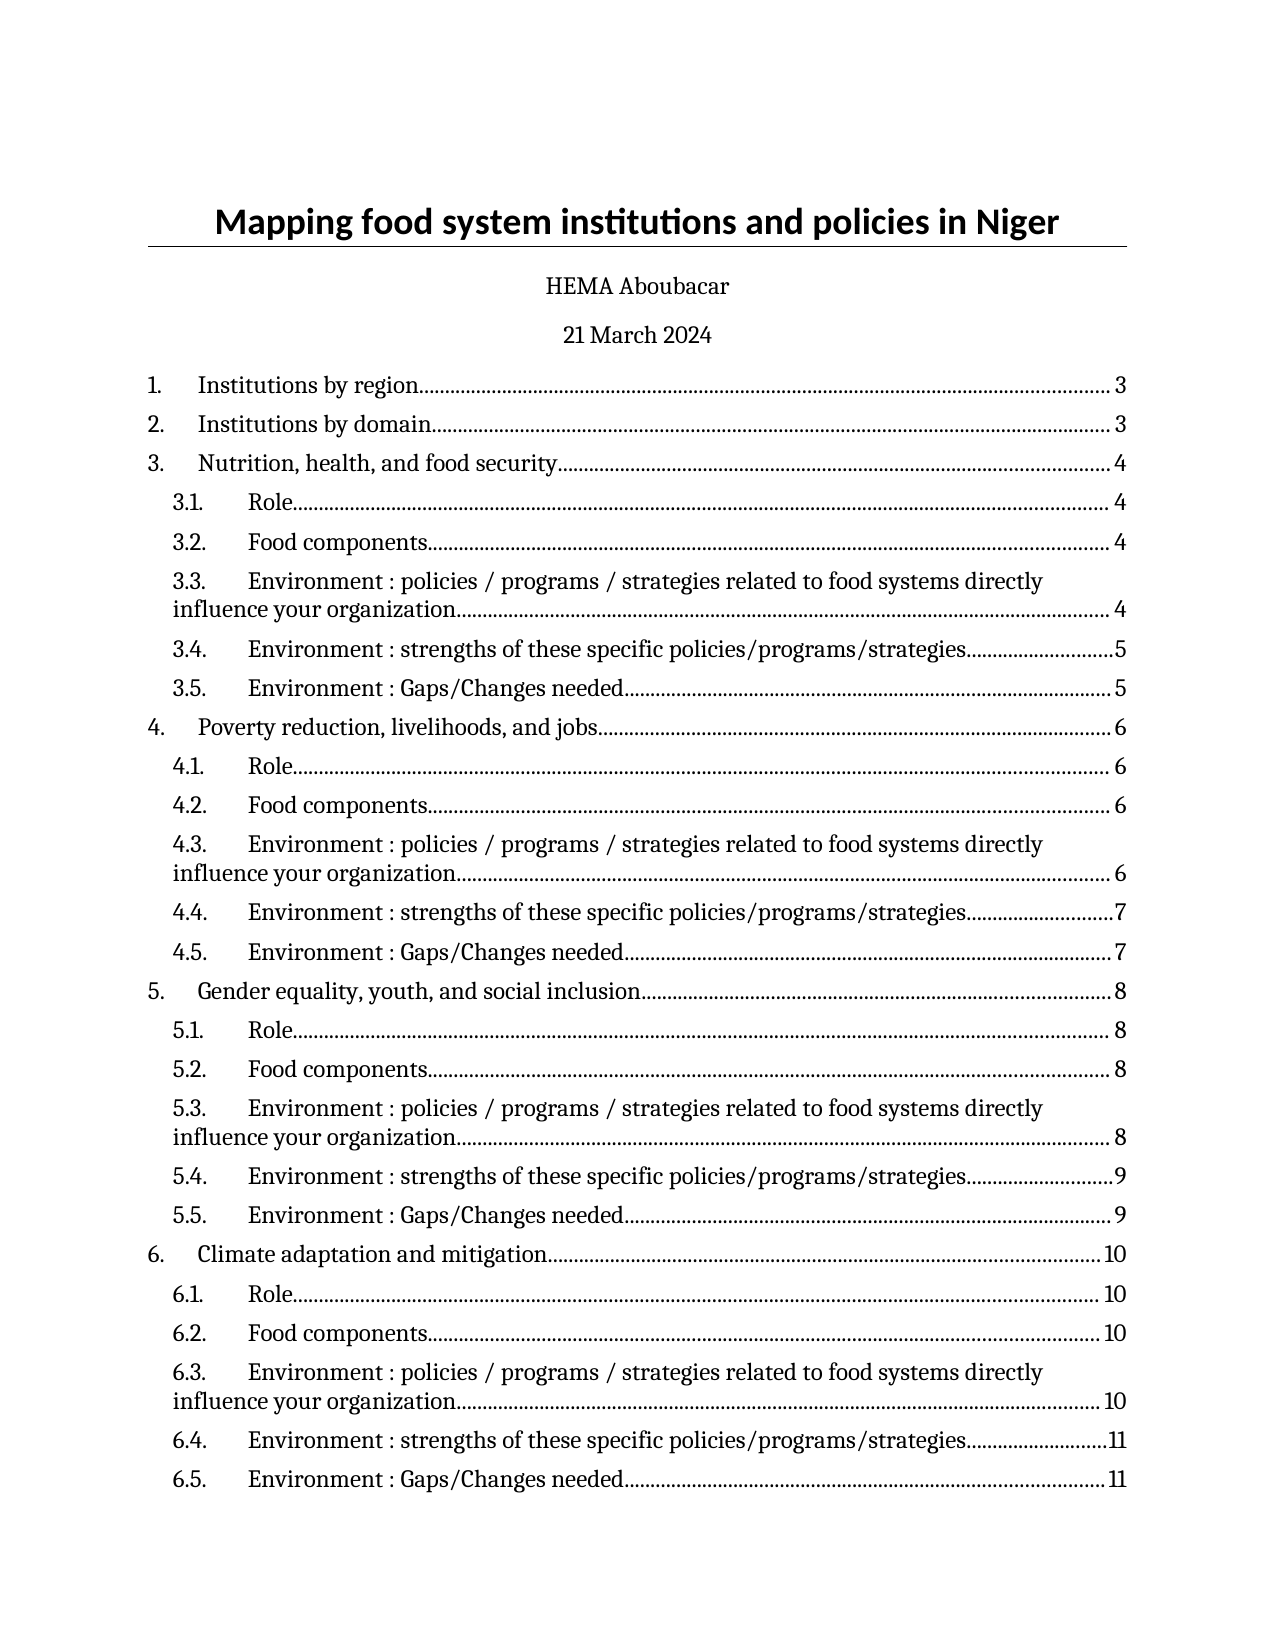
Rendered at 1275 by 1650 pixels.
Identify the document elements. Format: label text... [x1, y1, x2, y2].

text 5.3. Environment : policies / programs / strategies related to food systems directly influence your organization 8 [173, 1094, 1127, 1152]
text 4.5. Environment : Gaps/Changes needed 7 [173, 937, 1127, 966]
text 3.2. Food components 4 [173, 527, 1127, 556]
text 5.5. Environment : Gaps/Changes needed 9 [173, 1201, 1127, 1230]
text 6. Climate adaptation and mitigation 10 [148, 1240, 1127, 1269]
text 4.1. Role 6 [173, 752, 1127, 781]
text 4.4. Environment : strengths of these specific policies/programs/strategies 7 [173, 898, 1127, 927]
text HEMA Aboubacar [148, 272, 1127, 300]
text 5.1. Role 8 [173, 1016, 1127, 1044]
text 4.2. Food components 6 [173, 791, 1127, 820]
text 1. Institutions by region 3 [148, 371, 1127, 399]
text 3.1. Role 4 [173, 488, 1127, 517]
text 4.3. Environment : policies / programs / strategies related to food systems directly influence your organization 6 [173, 830, 1127, 888]
text 6.1. Role 10 [173, 1279, 1127, 1308]
text 2. Institutions by domain 3 [148, 410, 1127, 439]
text 3.4. Environment : strengths of these specific policies/programs/strategies 5 [173, 634, 1127, 663]
text 3.5. Environment : Gaps/Changes needed 5 [173, 674, 1127, 702]
text 3.3. Environment : policies / programs / strategies related to food systems directly influence your organization 4 [173, 567, 1127, 624]
text 6.3. Environment : policies / programs / strategies related to food systems directly influence your organization 10 [173, 1358, 1127, 1415]
text 6.5. Environment : Gaps/Changes needed 11 [173, 1465, 1127, 1494]
text 3. Nutrition, health, and food security 4 [148, 449, 1127, 478]
title Mapping food system institutions and policies in Niger [148, 198, 1127, 246]
text 6.4. Environment : strengths of these specific policies/programs/strategies 11 [173, 1426, 1127, 1454]
text 4. Poverty reduction, livelihoods, and jobs 6 [148, 713, 1127, 742]
text 6.2. Food components 10 [173, 1319, 1127, 1347]
text 5.2. Food components 8 [173, 1055, 1127, 1084]
text 5.4. Environment : strengths of these specific policies/programs/strategies 9 [173, 1162, 1127, 1191]
text 21 March 2024 [148, 321, 1127, 350]
text 5. Gender equality, youth, and social inclusion 8 [148, 977, 1127, 1005]
